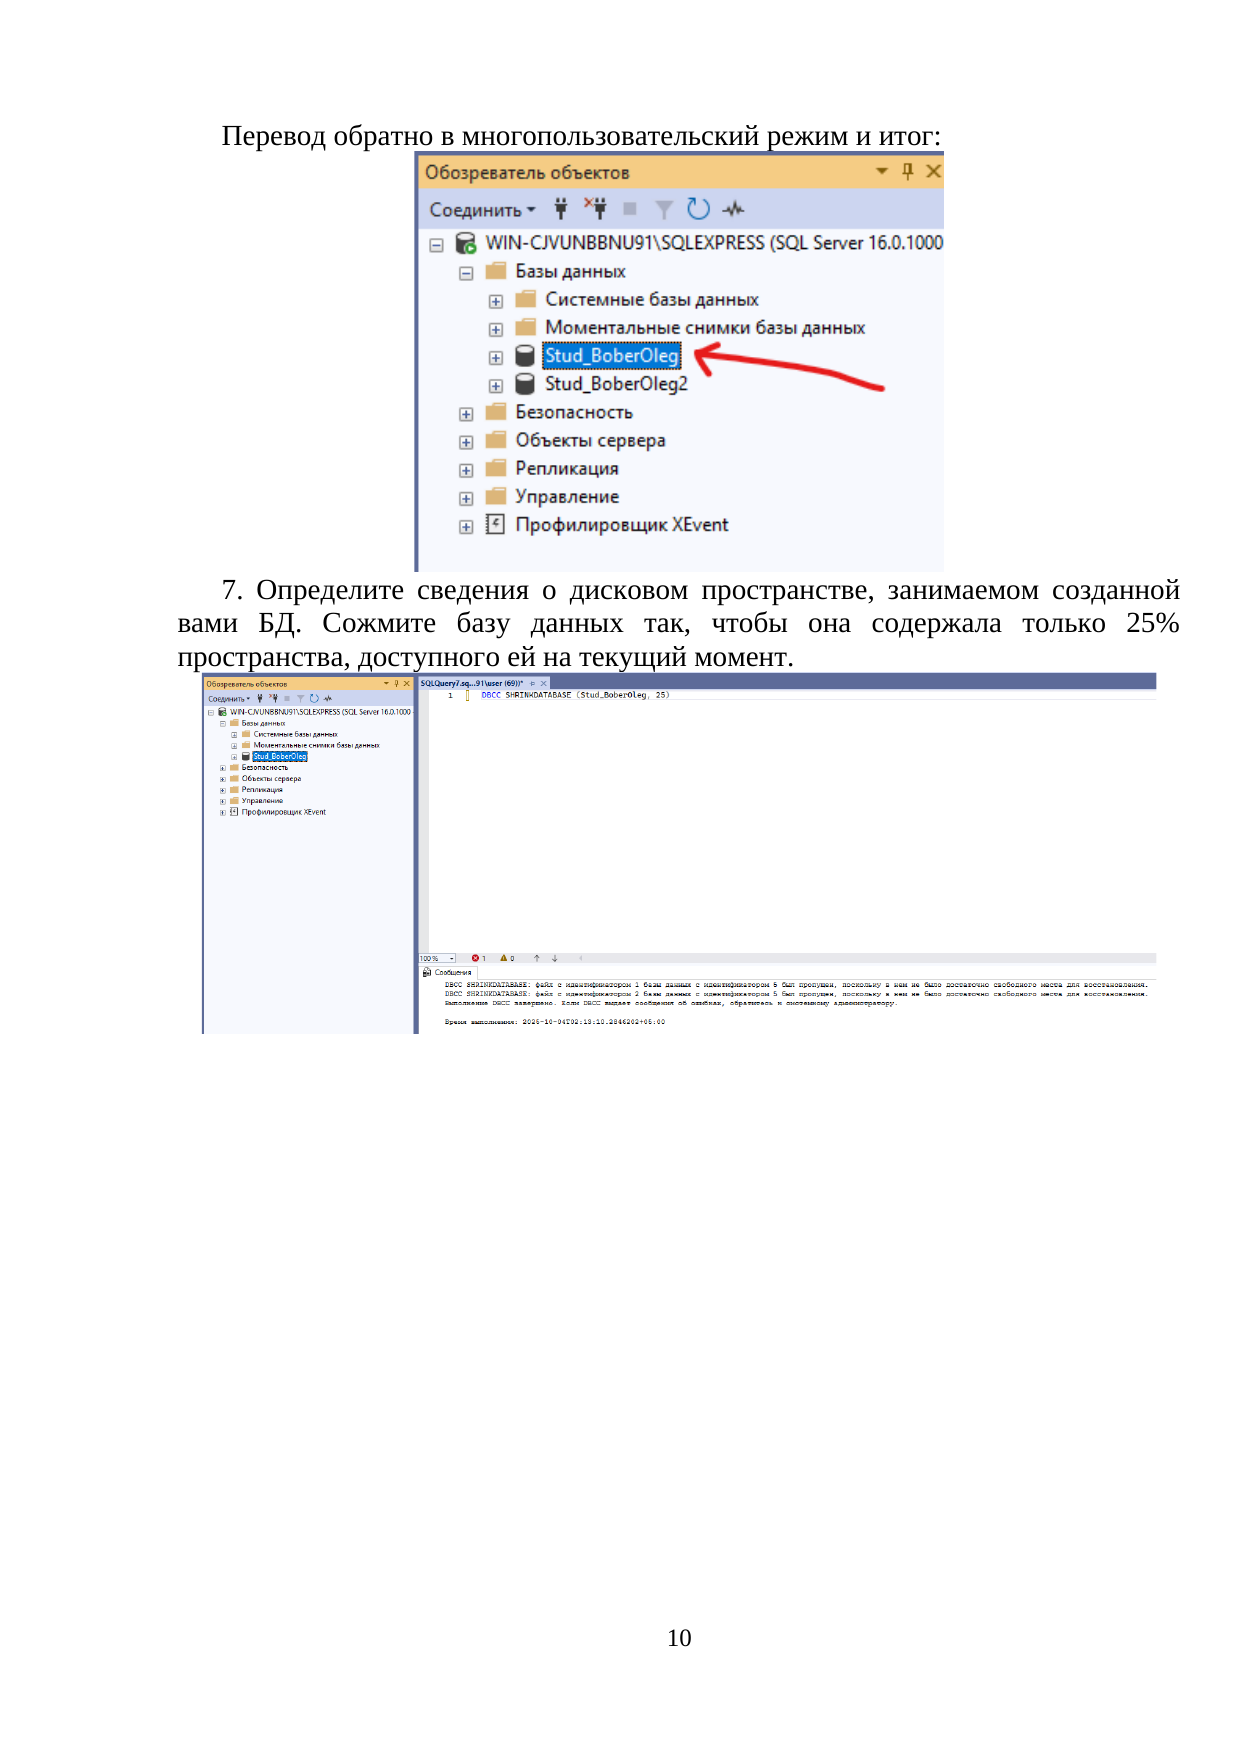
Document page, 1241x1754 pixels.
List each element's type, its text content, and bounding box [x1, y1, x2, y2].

picture [201, 672, 1157, 1034]
text 7. Определите сведения о дисковом пространстве, занимаемом созданной вами БД. Сожмите базу данных так, чтобы она содержала только 25% пространства, доступного ей на текущий момент. [177, 572, 1181, 673]
picture [414, 151, 944, 572]
text Перевод обратно в многопользовательский режим и итог: [177, 118, 1181, 152]
